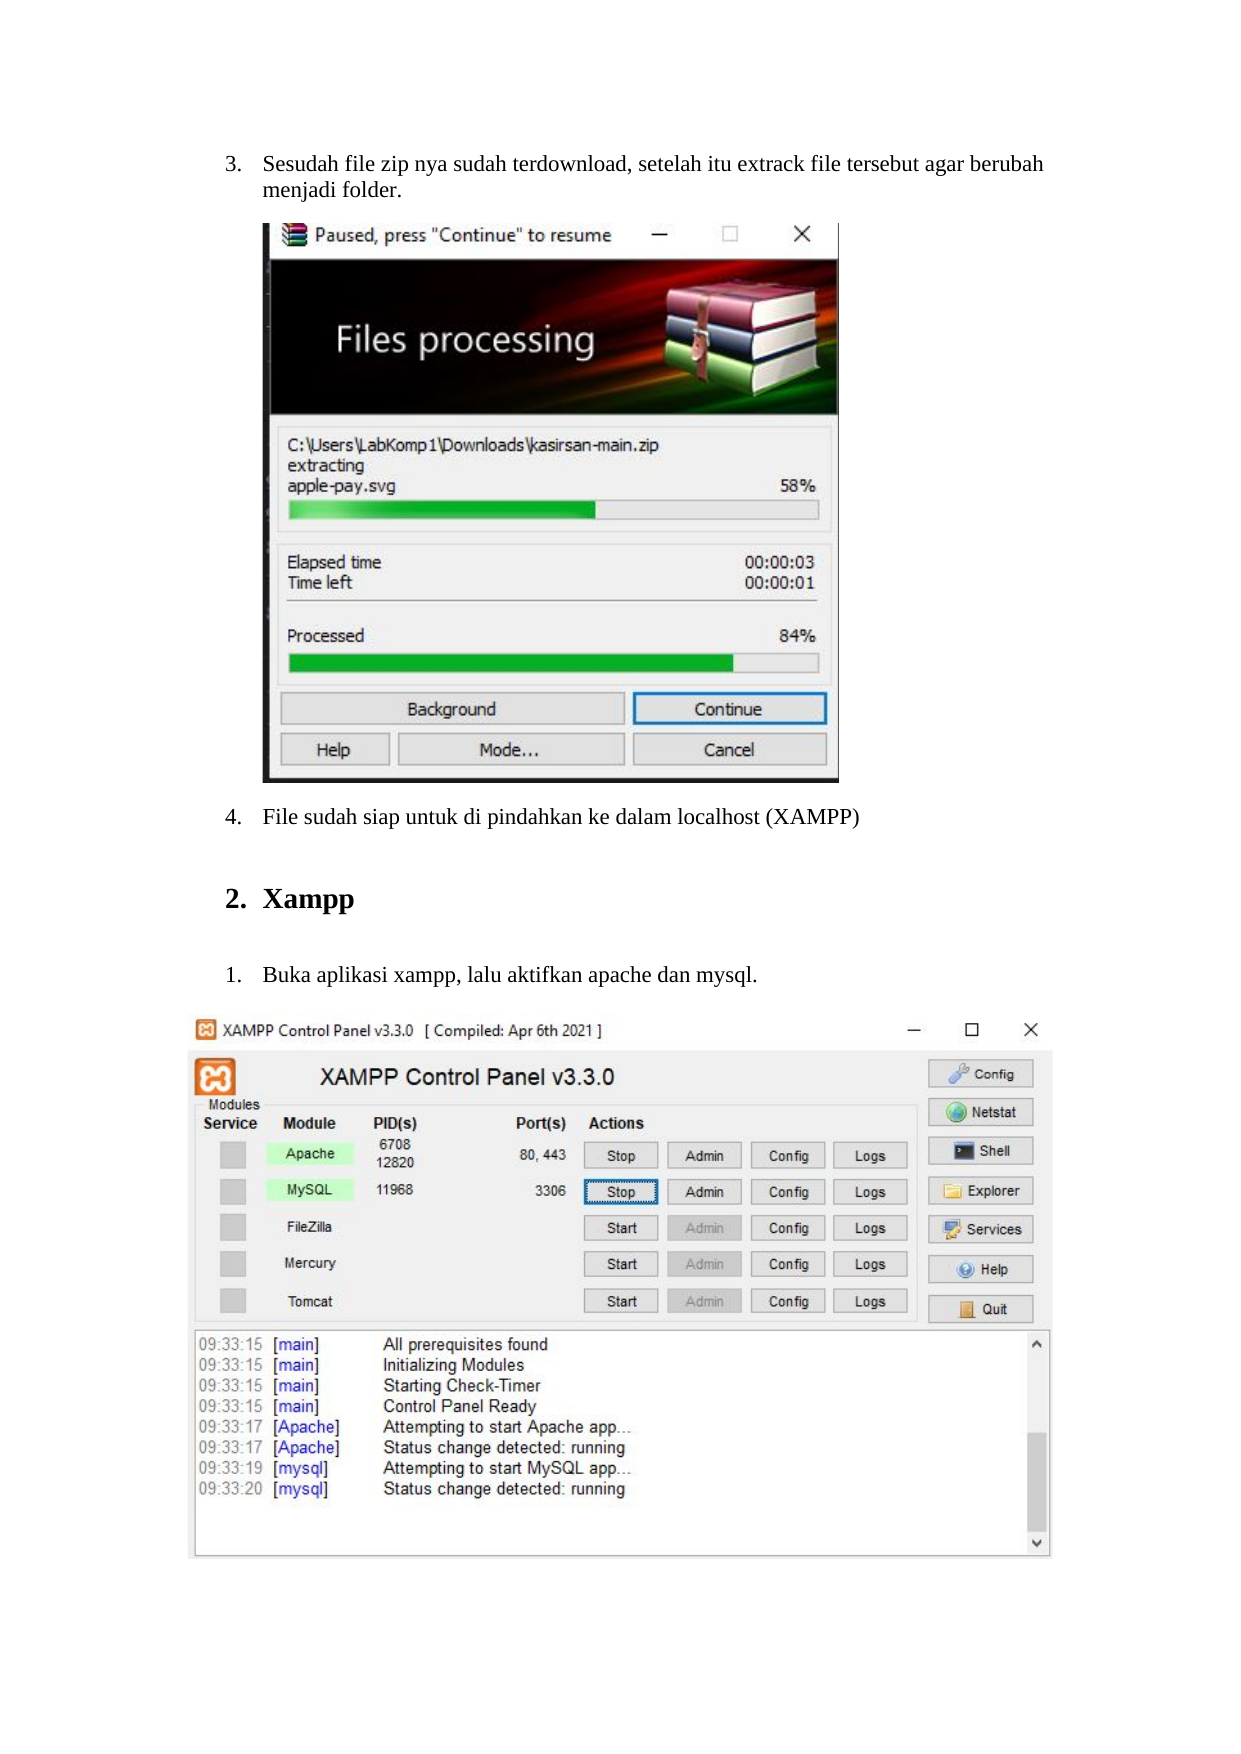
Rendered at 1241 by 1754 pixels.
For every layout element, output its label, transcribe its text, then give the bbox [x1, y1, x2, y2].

subtitle Xampp [225, 881, 1053, 914]
list Sesudah file zip nya sudah terdownload, setelah itu extrack file tersebut agar berubah menjadi folder. [225, 150, 1053, 203]
picture [187, 1014, 1053, 1559]
picture [262, 223, 839, 783]
list File sudah siap untuk di pindahkan ke dalam localhost (XAMPP) [225, 803, 1053, 830]
list Buka aplikasi xampp, lalu aktifkan apache dan mysql. [225, 961, 1053, 988]
